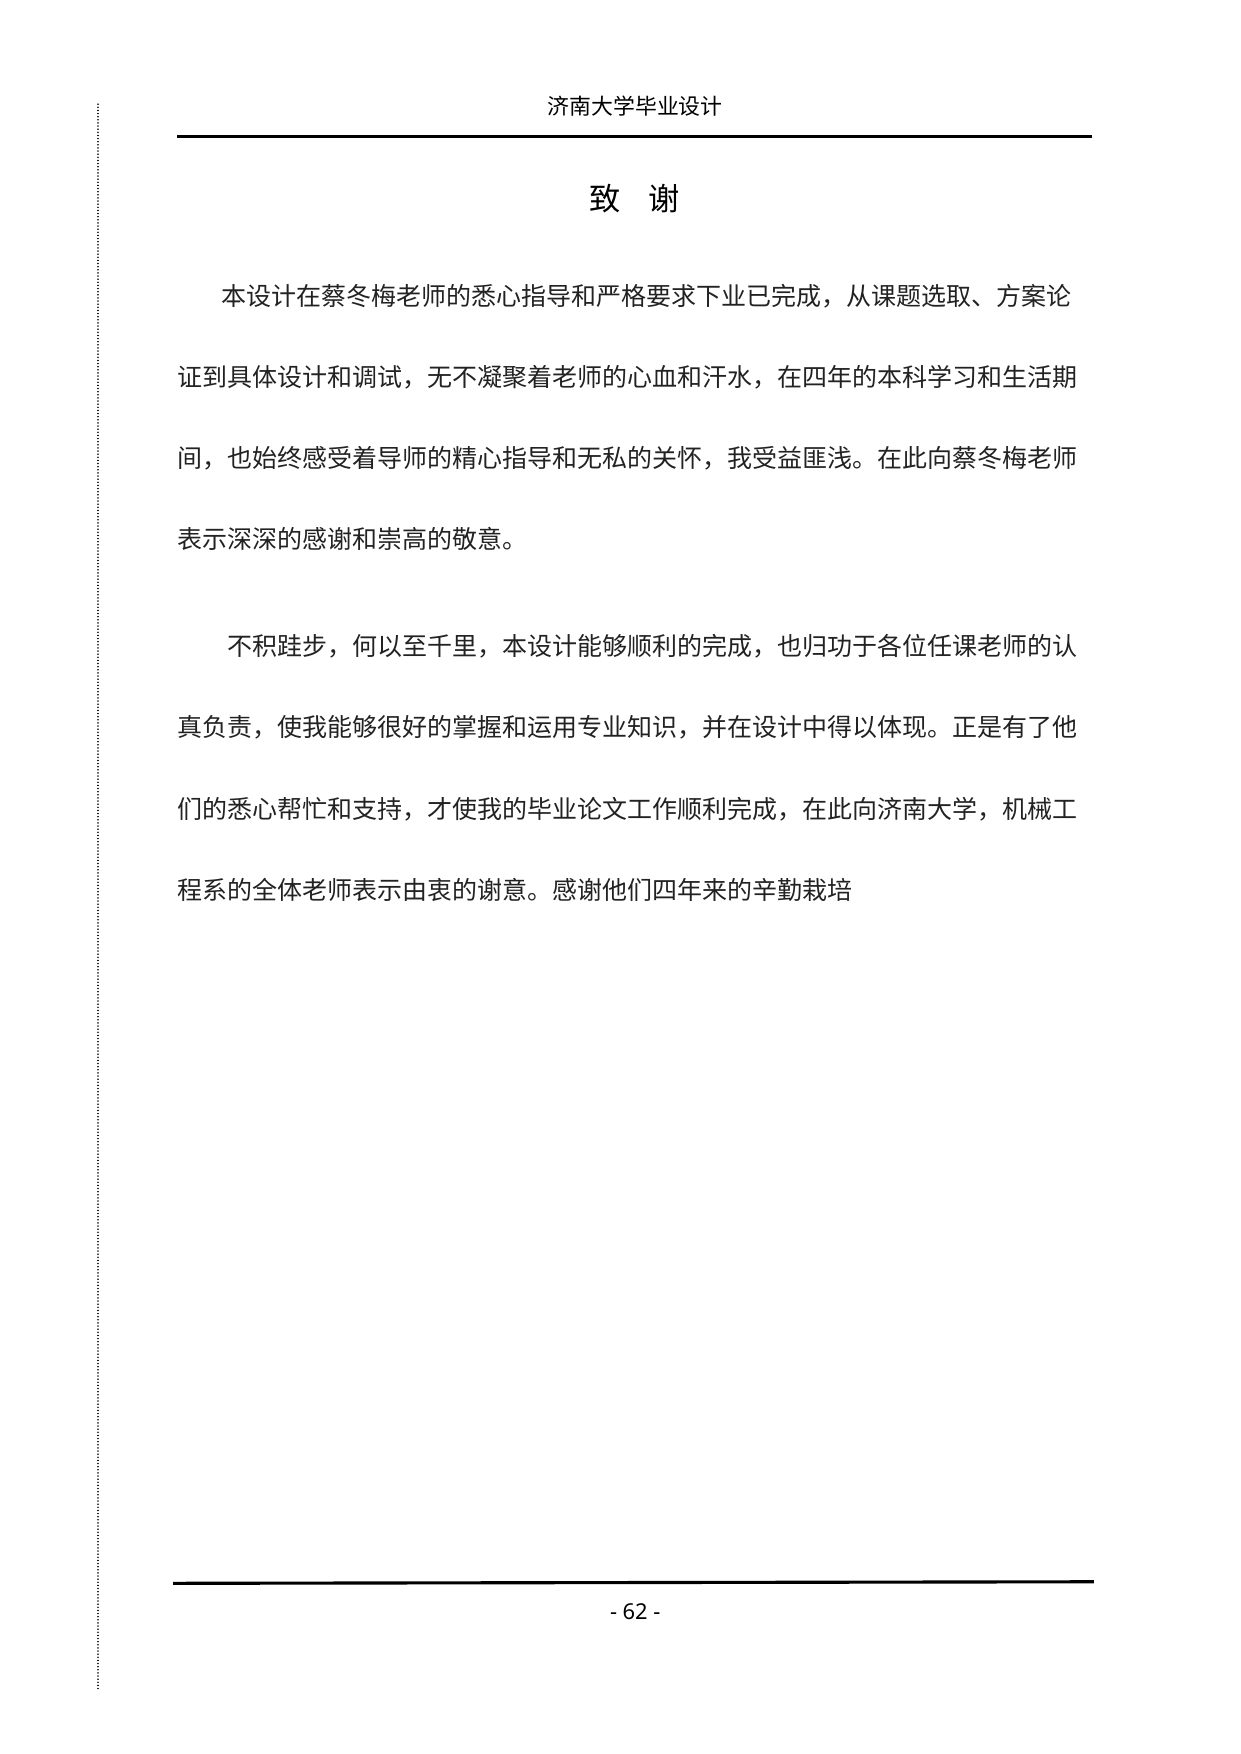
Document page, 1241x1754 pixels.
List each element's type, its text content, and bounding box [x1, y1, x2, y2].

text 不积跬步，何以至千里，本设计能够顺利的完成，也归功于各位任课老师的认真负责，使我能够很好的掌握和运用专业知识，并在设计中得以体现。正是有了他们的悉心帮忙和支持，才使我的毕业论文工作顺利完成，在此向济南大学，机械工程系的全体老师表示由衷的谢意。感谢他们四年来的辛勤栽培 [177, 612, 1092, 921]
text 致 谢 [177, 164, 1092, 229]
text 本设计在蔡冬梅老师的悉心指导和严格要求下业已完成，从课题选取、方案论证到具体设计和调试，无不凝聚着老师的心血和汗水，在四年的本科学习和生活期间，也始终感受着导师的精心指导和无私的关怀，我受益匪浅。在此向蔡冬梅老师表示深深的感谢和崇高的敬意。 [177, 262, 1092, 571]
